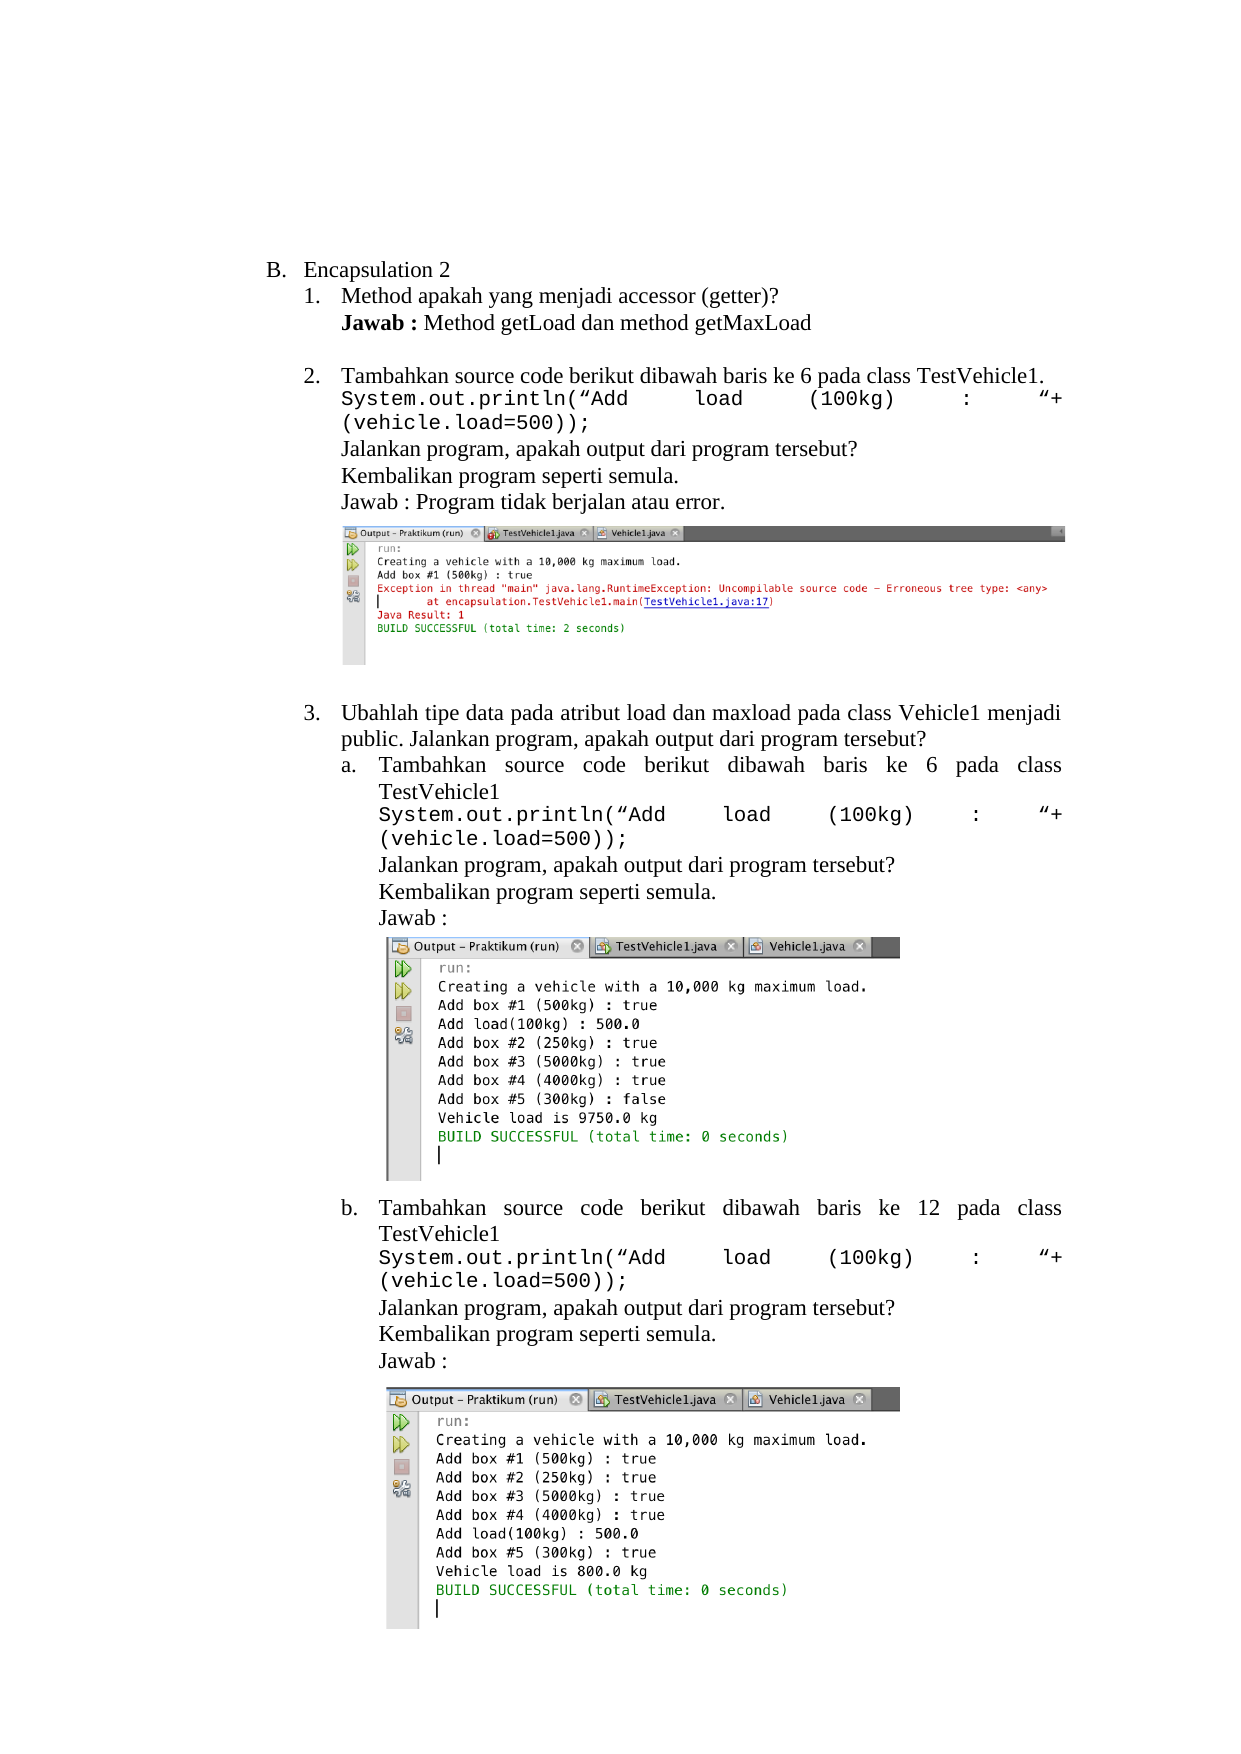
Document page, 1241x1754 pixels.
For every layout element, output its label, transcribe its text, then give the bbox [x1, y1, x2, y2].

picture [386, 937, 900, 1181]
list System.out.println(“Add load (100kg) : “+(vehicle.load=500)); [378, 1247, 1063, 1294]
list Jalankan program, apakah output dari program tersebut? [341, 435, 1063, 462]
list Kembalikan program seperti semula. [378, 1321, 1063, 1347]
list Jawab : Method getLoad dan method getMaxLoad [341, 309, 1063, 335]
list Jalankan program, apakah output dari program tersebut? [378, 1294, 1063, 1321]
picture [342, 526, 1066, 665]
list Tambahkan source code berikut dibawah baris ke 6 pada class TestVehicle1 [341, 752, 1063, 804]
list Jalankan program, apakah output dari program tersebut? [378, 852, 1063, 878]
picture [386, 1387, 900, 1629]
list System.out.println(“Add load (100kg) : “+(vehicle.load=500)); [378, 804, 1063, 852]
list Jawab : [378, 904, 1063, 931]
list Method apakah yang menjadi accessor (getter)? [303, 283, 1063, 309]
list Encapsulation 2 [266, 256, 1063, 283]
list Kembalikan program seperti semula. [378, 878, 1063, 904]
list Ubahlah tipe data pada atribut load dan maxload pada class Vehicle1 menjadi public. Jalankan program, apakah output dari program tersebut? [303, 699, 1063, 752]
list Tambahkan source code berikut dibawah baris ke 6 pada class TestVehicle1. [303, 362, 1063, 388]
list Jawab : [378, 1347, 1063, 1373]
list System.out.println(“Add load (100kg) : “+ (vehicle.load=500)); [341, 388, 1063, 435]
list Tambahkan source code berikut dibawah baris ke 12 pada class TestVehicle1 [341, 1194, 1063, 1247]
list Kembalikan program seperti semula. [341, 462, 1063, 488]
list Jawab : Program tidak berjalan atau error. [341, 488, 1063, 514]
